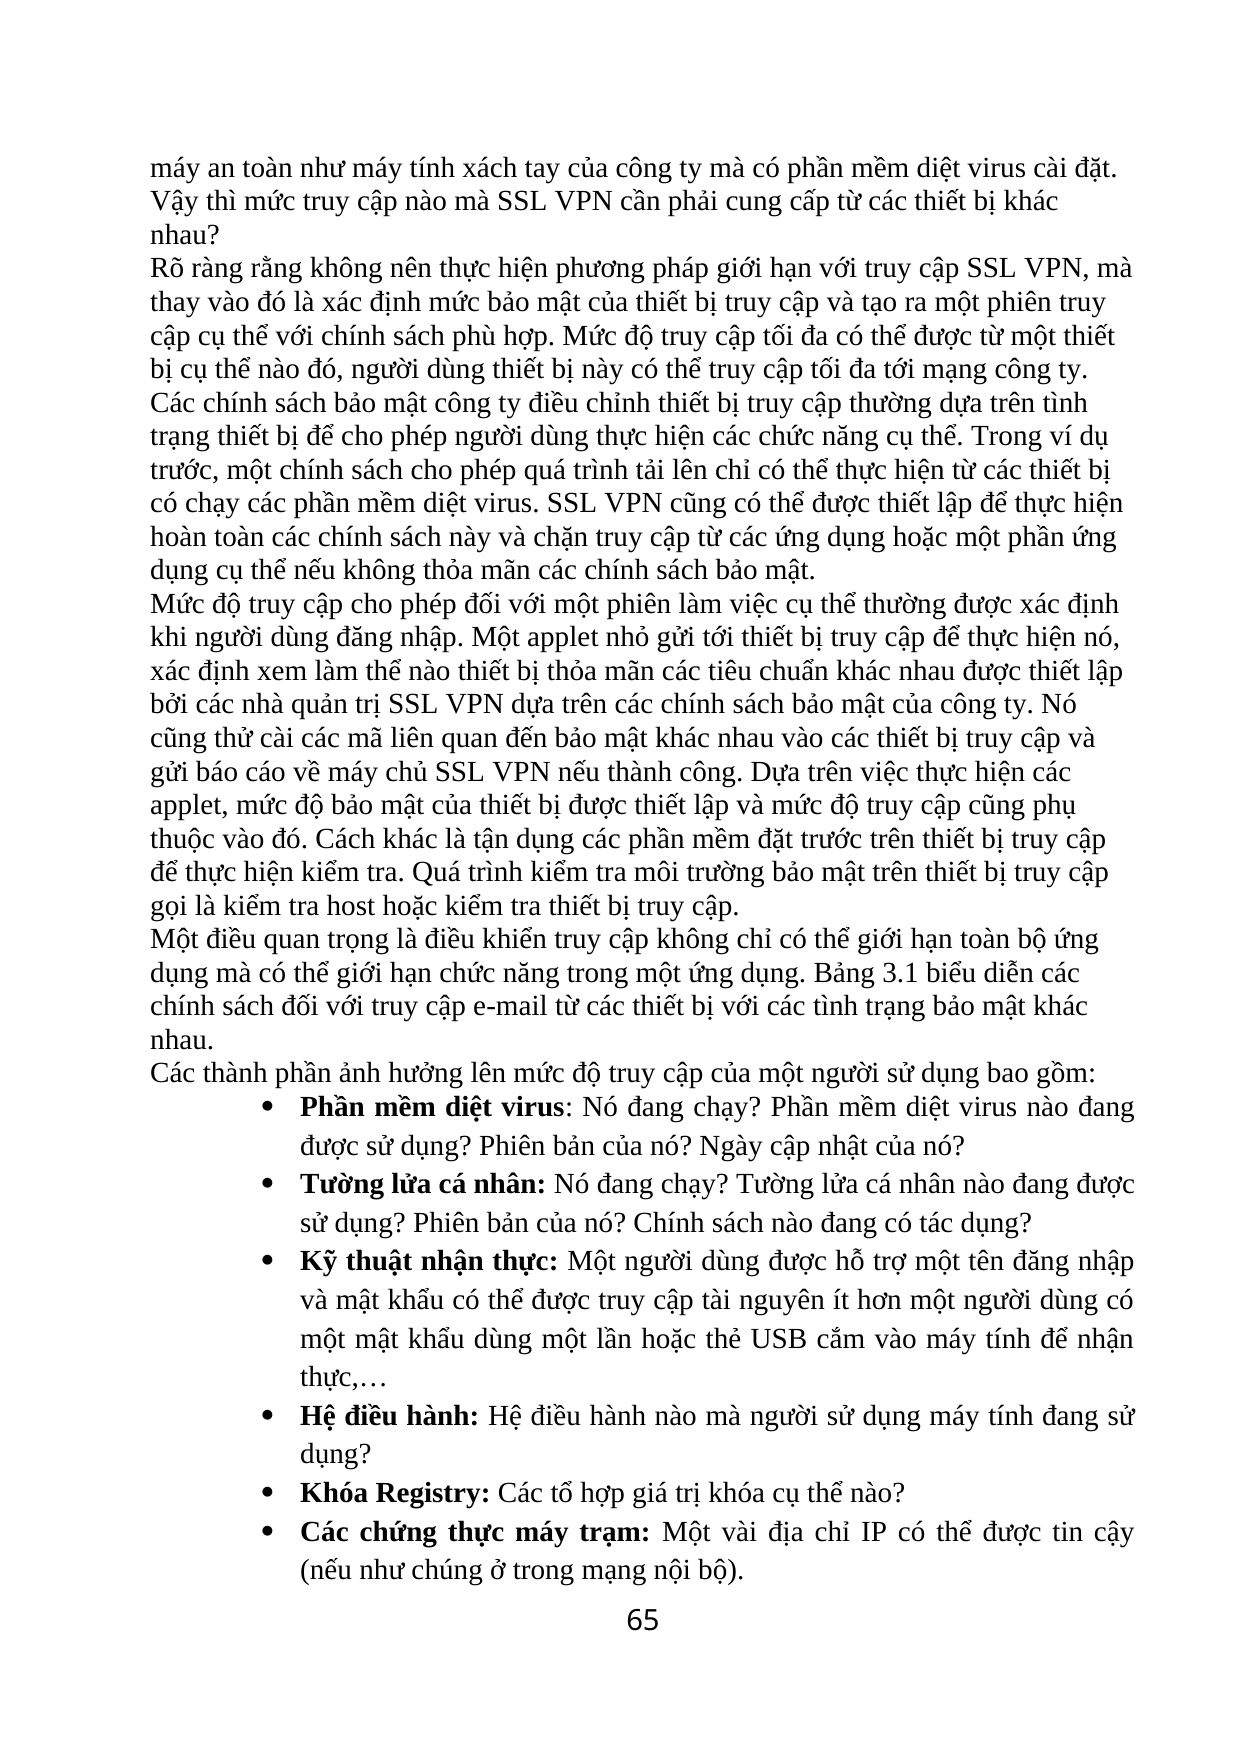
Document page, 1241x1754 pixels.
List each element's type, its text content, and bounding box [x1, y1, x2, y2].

list Hệ điều hành: Hệ điều hành nào mà người sử dụng máy tính đang sử dụng? [262, 1398, 1135, 1470]
text Các thành phần ảnh hưởng lên mức độ truy cập của một người sử dụng bao gồm: [150, 1056, 1135, 1089]
text Các chính sách bảo mật công ty điều chỉnh thiết bị truy cập thường dựa trên tình trạng thiết bị để cho phép người dùng thực hiện các chức năng cụ thể. Trong ví dụ trước, một chính sách cho phép quá trình tải lên chỉ có thể thực hiện từ các thiết bị có chạy các phần mềm diệt virus. SSL VPN cũng có thể được thiết lập để thực hiện hoàn toàn các chính sách này và chặn truy cập từ các ứng dụng hoặc một phần ứng dụng cụ thể nếu không thỏa mãn các chính sách bảo mật. [150, 385, 1135, 586]
list Kỹ thuật nhận thực: Một người dùng được hỗ trợ một tên đăng nhập và mật khẩu có thể được truy cập tài nguyên ít hơn một người dùng có một mật khẩu dùng một lần hoặc thẻ USB cắm vào máy tính để nhận thực,… [262, 1243, 1135, 1393]
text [150, 150, 1135, 251]
list Các chứng thực máy trạm: Một vài địa chỉ IP có thể được tin cậy (nếu như chúng ở trong mạng nội bộ). [262, 1514, 1135, 1586]
text Rõ ràng rằng không nên thực hiện phương pháp giới hạn với truy cập SSL VPN, mà thay vào đó là xác định mức bảo mật của thiết bị truy cập và tạo ra một phiên truy cập cụ thể với chính sách phù hợp. Mức độ truy cập tối đa có thể được từ một thiết bị cụ thể nào đó, người dùng thiết bị này có thể truy cập tối đa tới mạng công ty. [150, 251, 1135, 385]
text Một điều quan trọng là điều khiển truy cập không chỉ có thể giới hạn toàn bộ ứng dụng mà có thể giới hạn chức năng trong một ứng dụng. Bảng 3.1 biểu diễn các chính sách đối với truy cập e-mail từ các thiết bị với các tình trạng bảo mật khác nhau. [150, 921, 1135, 1056]
text Mức độ truy cập cho phép đối với một phiên làm việc cụ thể thường được xác định khi người dùng đăng nhập. Một applet nhỏ gửi tới thiết bị truy cập để thực hiện nó, xác định xem làm thể nào thiết bị thỏa mãn các tiêu chuẩn khác nhau được thiết lập bởi các nhà quản trị SSL VPN dựa trên các chính sách bảo mật của công ty. Nó cũng thử cài các mã liên quan đến bảo mật khác nhau vào các thiết bị truy cập và gửi báo cáo về máy chủ SSL VPN nếu thành công. Dựa trên việc thực hiện các applet, mức độ bảo mật của thiết bị được thiết lập và mức độ truy cập cũng phụ thuộc vào đó. Cách khác là tận dụng các phần mềm đặt trước trên thiết bị truy cập để thực hiện kiểm tra. Quá trình kiểm tra môi trường bảo mật trên thiết bị truy cập gọi là kiểm tra host hoặc kiểm tra thiết bị truy cập. [150, 586, 1135, 921]
list Tường lửa cá nhân: Nó đang chạy? Tường lửa cá nhân nào đang được sử dụng? Phiên bản của nó? Chính sách nào đang có tác dụng? [262, 1166, 1135, 1238]
list Phần mềm diệt virus: Nó đang chạy? Phần mềm diệt virus nào đang được sử dụng? Phiên bản của nó? Ngày cập nhật của nó? [262, 1089, 1135, 1161]
list Khóa Registry: Các tổ hợp giá trị khóa cụ thể nào? [262, 1475, 1135, 1509]
